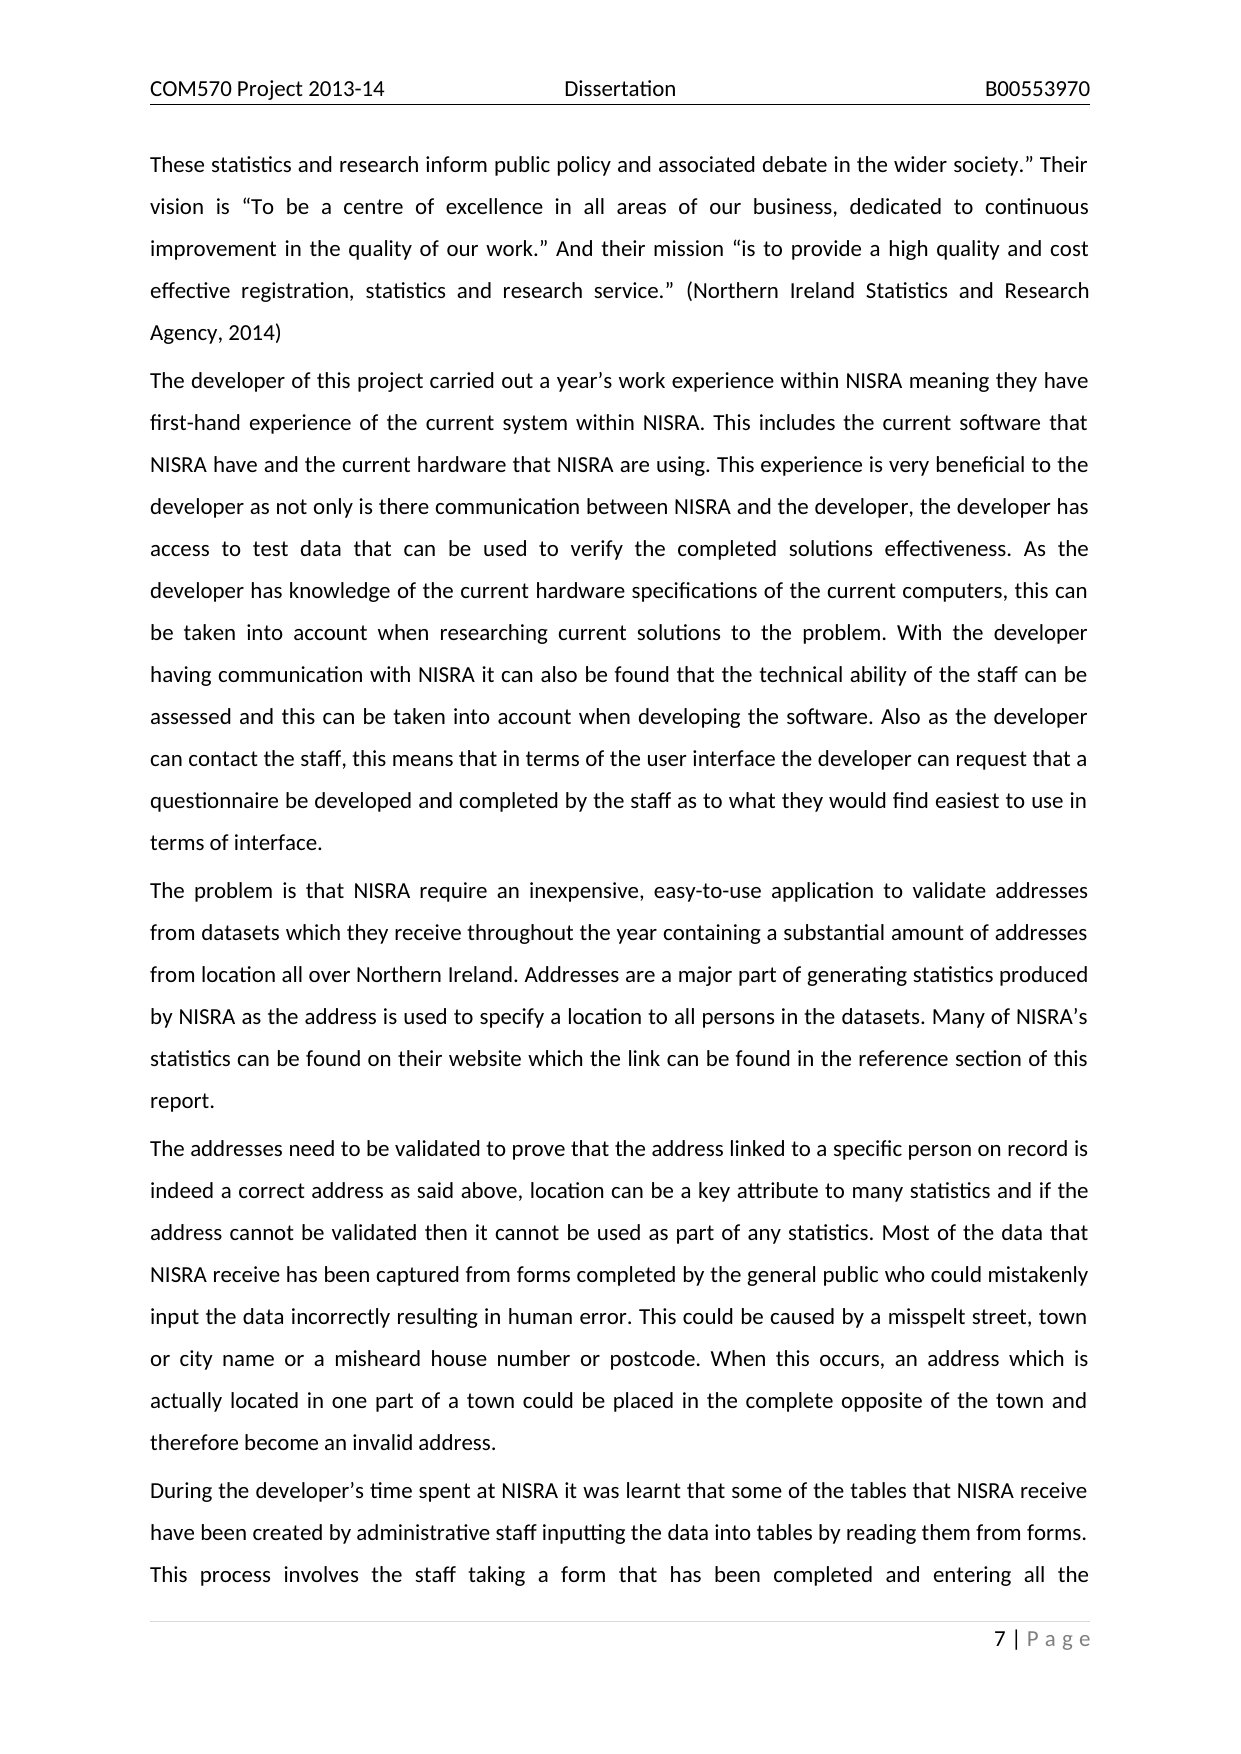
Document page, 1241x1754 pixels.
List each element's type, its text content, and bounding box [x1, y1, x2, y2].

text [150, 1476, 1090, 1588]
text The problem is that NISRA require an inexpensive, easy-to-use application to validate addresses from datasets which they receive throughout the year containing a substantial amount of addresses from location all over Northern Ireland. Addresses are a major part of generating statistics produced by NISRA as the address is used to specify a location to all persons in the datasets. Many of NISRA’s statistics can be found on their website which the link can be found in the reference section of this report. [150, 876, 1090, 1114]
text The developer of this project carried out a year’s work experience within NISRA meaning they have first-hand experience of the current system within NISRA. This includes the current software that NISRA have and the current hardware that NISRA are using. This experience is very beneficial to the developer as not only is there communication between NISRA and the developer, the developer has access to test data that can be used to verify the completed solutions effectiveness. As the developer has knowledge of the current hardware specifications of the current computers, this can be taken into account when researching current solutions to the problem. With the developer having communication with NISRA it can also be found that the technical ability of the staff can be assessed and this can be taken into account when developing the software. Also as the developer can contact the staff, this means that in terms of the user interface the developer can request that a questionnaire be developed and completed by the staff as to what they would find easiest to use in terms of interface. [150, 366, 1090, 856]
text The addresses need to be validated to prove that the address linked to a specific person on record is indeed a correct address as said above, location can be a key attribute to many statistics and if the address cannot be validated then it cannot be used as part of any statistics. Most of the data that NISRA receive has been captured from forms completed by the general public who could mistakenly input the data incorrectly resulting in human error. This could be caused by a misspelt street, town or city name or a misheard house number or postcode. When this occurs, an address which is actually located in one part of a town could be placed in the complete opposite of the town and therefore become an invalid address. [150, 1134, 1090, 1456]
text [150, 150, 1090, 346]
